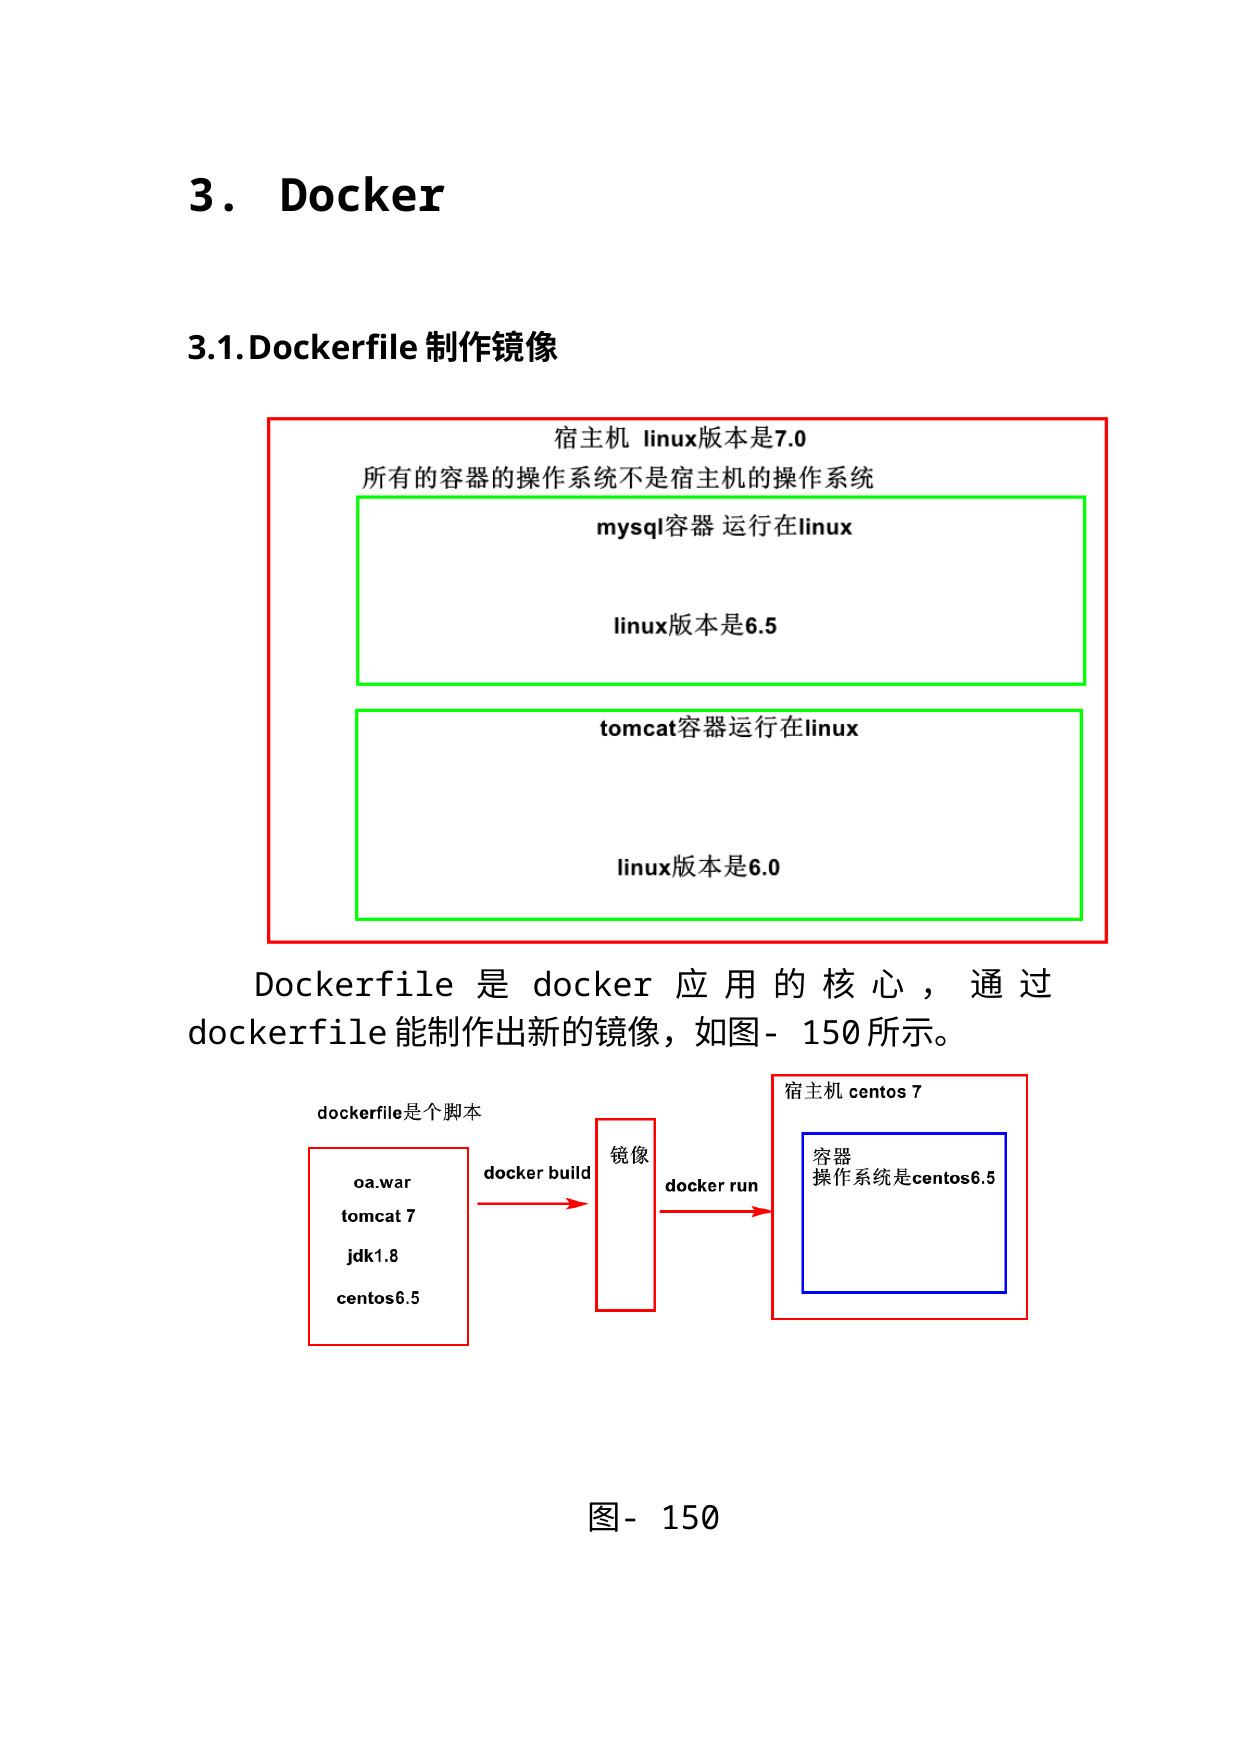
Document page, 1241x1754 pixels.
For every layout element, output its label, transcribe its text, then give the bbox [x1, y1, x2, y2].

subtitle Dockerfile制作镜像 [187, 321, 1053, 369]
text Dockerfile是docker应用的核心，通过dockerfile能制作出新的镜像，如图- 150所示。 [187, 958, 1053, 1054]
text 图- 150 [187, 1491, 1053, 1539]
picture [270, 1054, 1037, 1401]
subtitle Docker [187, 162, 1053, 224]
picture [254, 403, 1120, 958]
